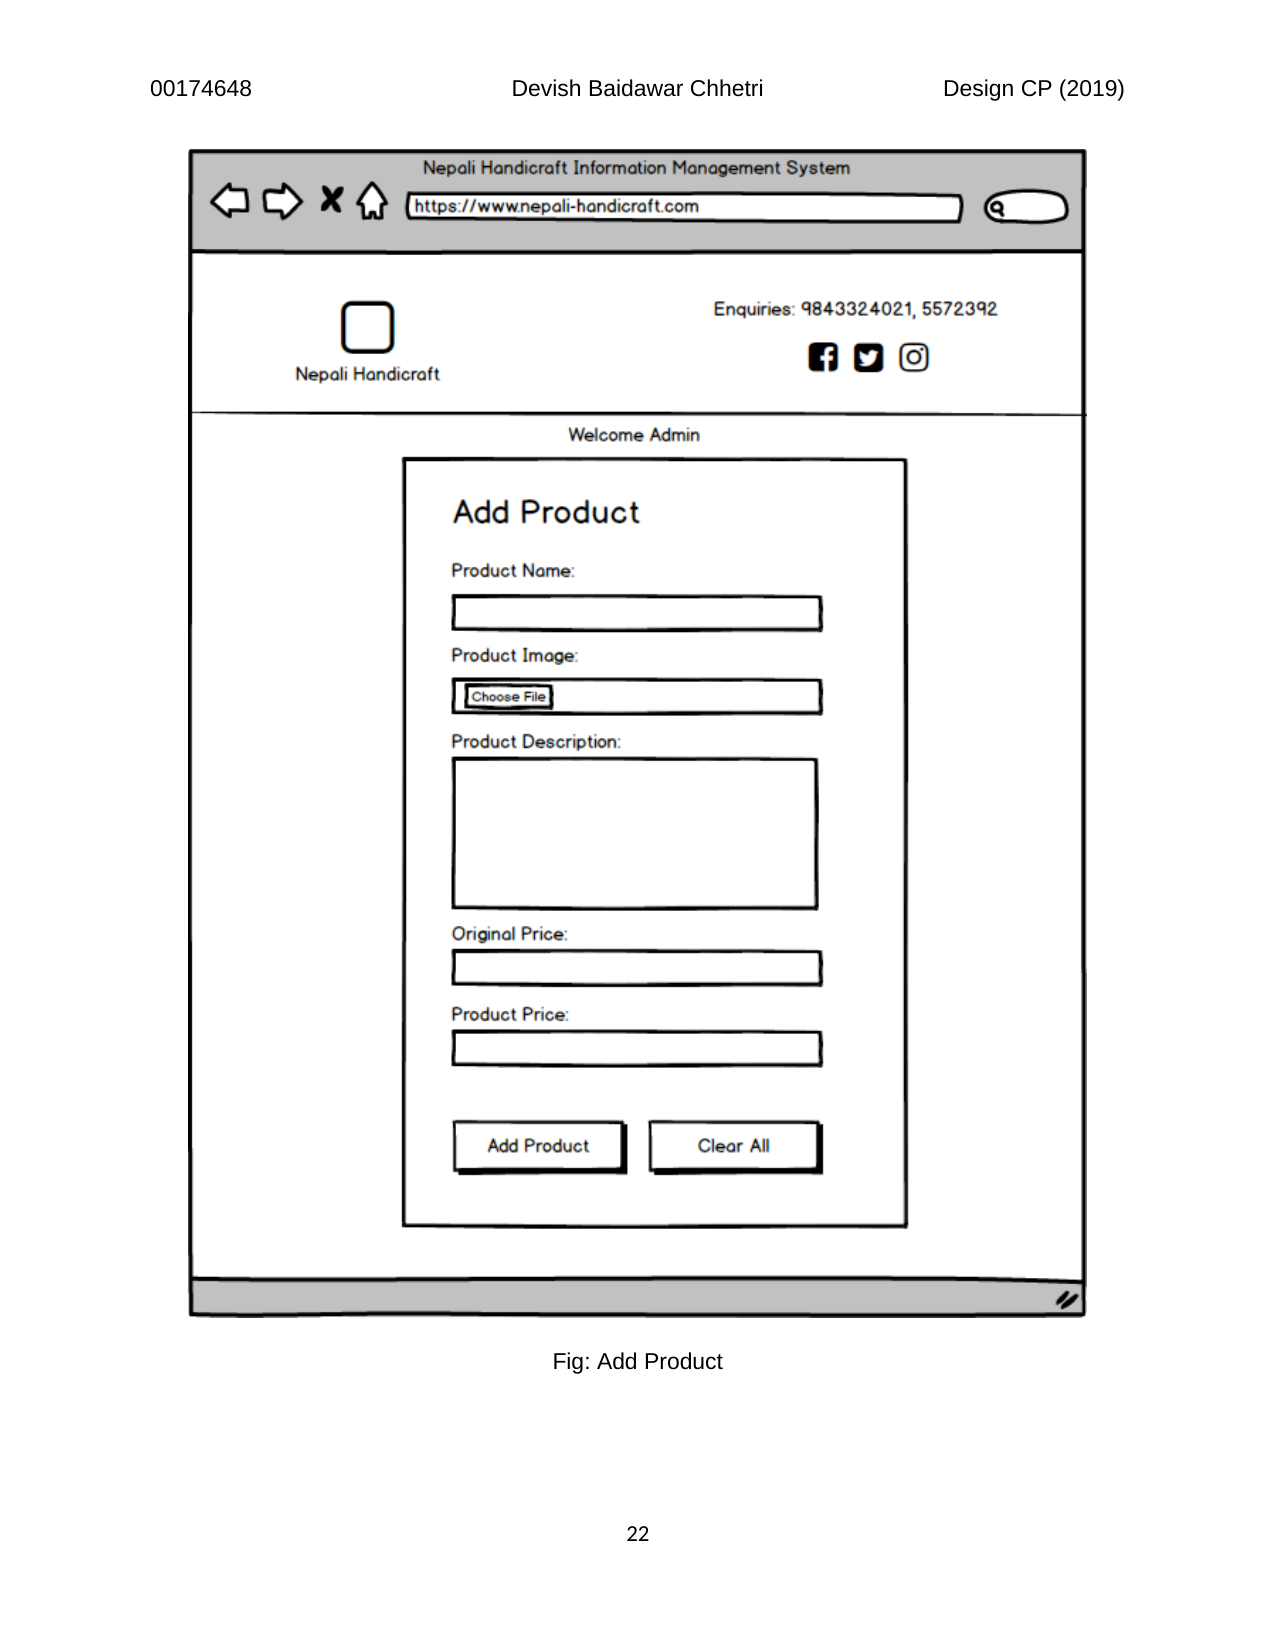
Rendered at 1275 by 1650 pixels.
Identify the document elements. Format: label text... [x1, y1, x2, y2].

text Fig: Add Product [150, 1348, 1125, 1374]
picture [188, 149, 1087, 1318]
